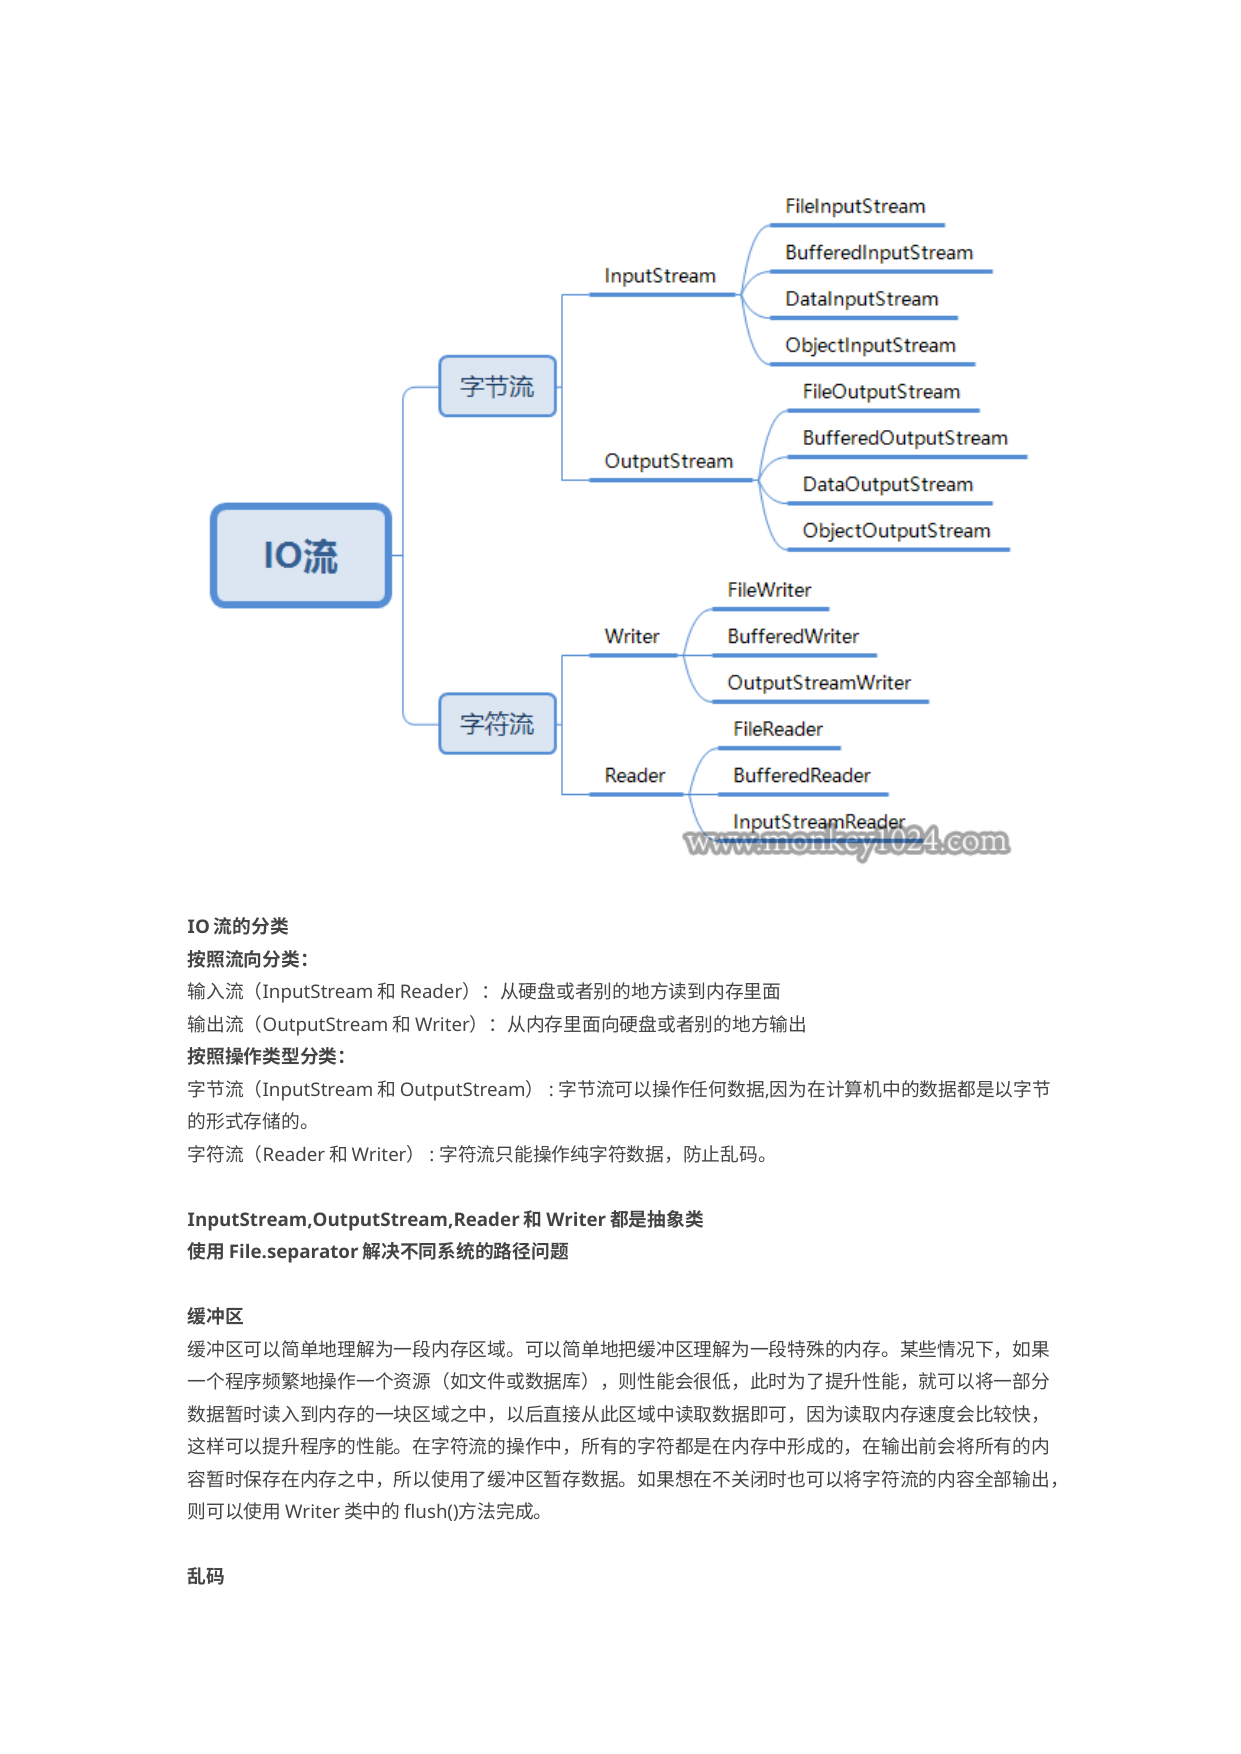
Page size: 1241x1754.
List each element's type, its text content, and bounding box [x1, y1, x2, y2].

subtitle IO流的分类 [187, 909, 1053, 942]
text 使用File.separator解决不同系统的路径问题 [187, 1234, 1053, 1267]
text 字节流（InputStream和OutputStream） : 字节流可以操作任何数据,因为在计算机中的数据都是以字节的形式存储的。 [187, 1072, 1053, 1137]
text 乱码 [187, 1559, 1053, 1592]
text 缓冲区可以简单地理解为一段内存区域。可以简单地把缓冲区理解为一段特殊的内存。某些情况下，如果一个程序频繁地操作一个资源（如文件或数据库），则性能会很低，此时为了提升性能，就可以将一部分数据暂时读入到内存的一块区域之中，以后直接从此区域中读取数据即可，因为读取内存速度会比较快，这样可以提升程序的性能。在字符流的操作中，所有的字符都是在内存中形成的，在输出前会将所有的内容暂时保存在内存之中，所以使用了缓冲区暂存数据。如果想在不关闭时也可以将字符流的内容全部输出，则可以使用Writer类中的flush()方法完成。 [187, 1332, 1053, 1527]
text InputStream,OutputStream,Reader和Writer都是抽象类 [187, 1202, 1053, 1234]
picture [187, 162, 1053, 865]
text 字符流（Reader和Writer） : 字符流只能操作纯字符数据，防止乱码。 [187, 1137, 1053, 1169]
text 缓冲区 [187, 1299, 1053, 1332]
text 按照操作类型分类： [187, 1039, 1053, 1072]
text 输入流（InputStream和Reader）：从硬盘或者别的地方读到内存里面 [187, 974, 1053, 1007]
text 输出流（OutputStream和Writer）：从内存里面向硬盘或者别的地方输出 [187, 1007, 1053, 1039]
text 按照流向分类： [187, 942, 1053, 974]
